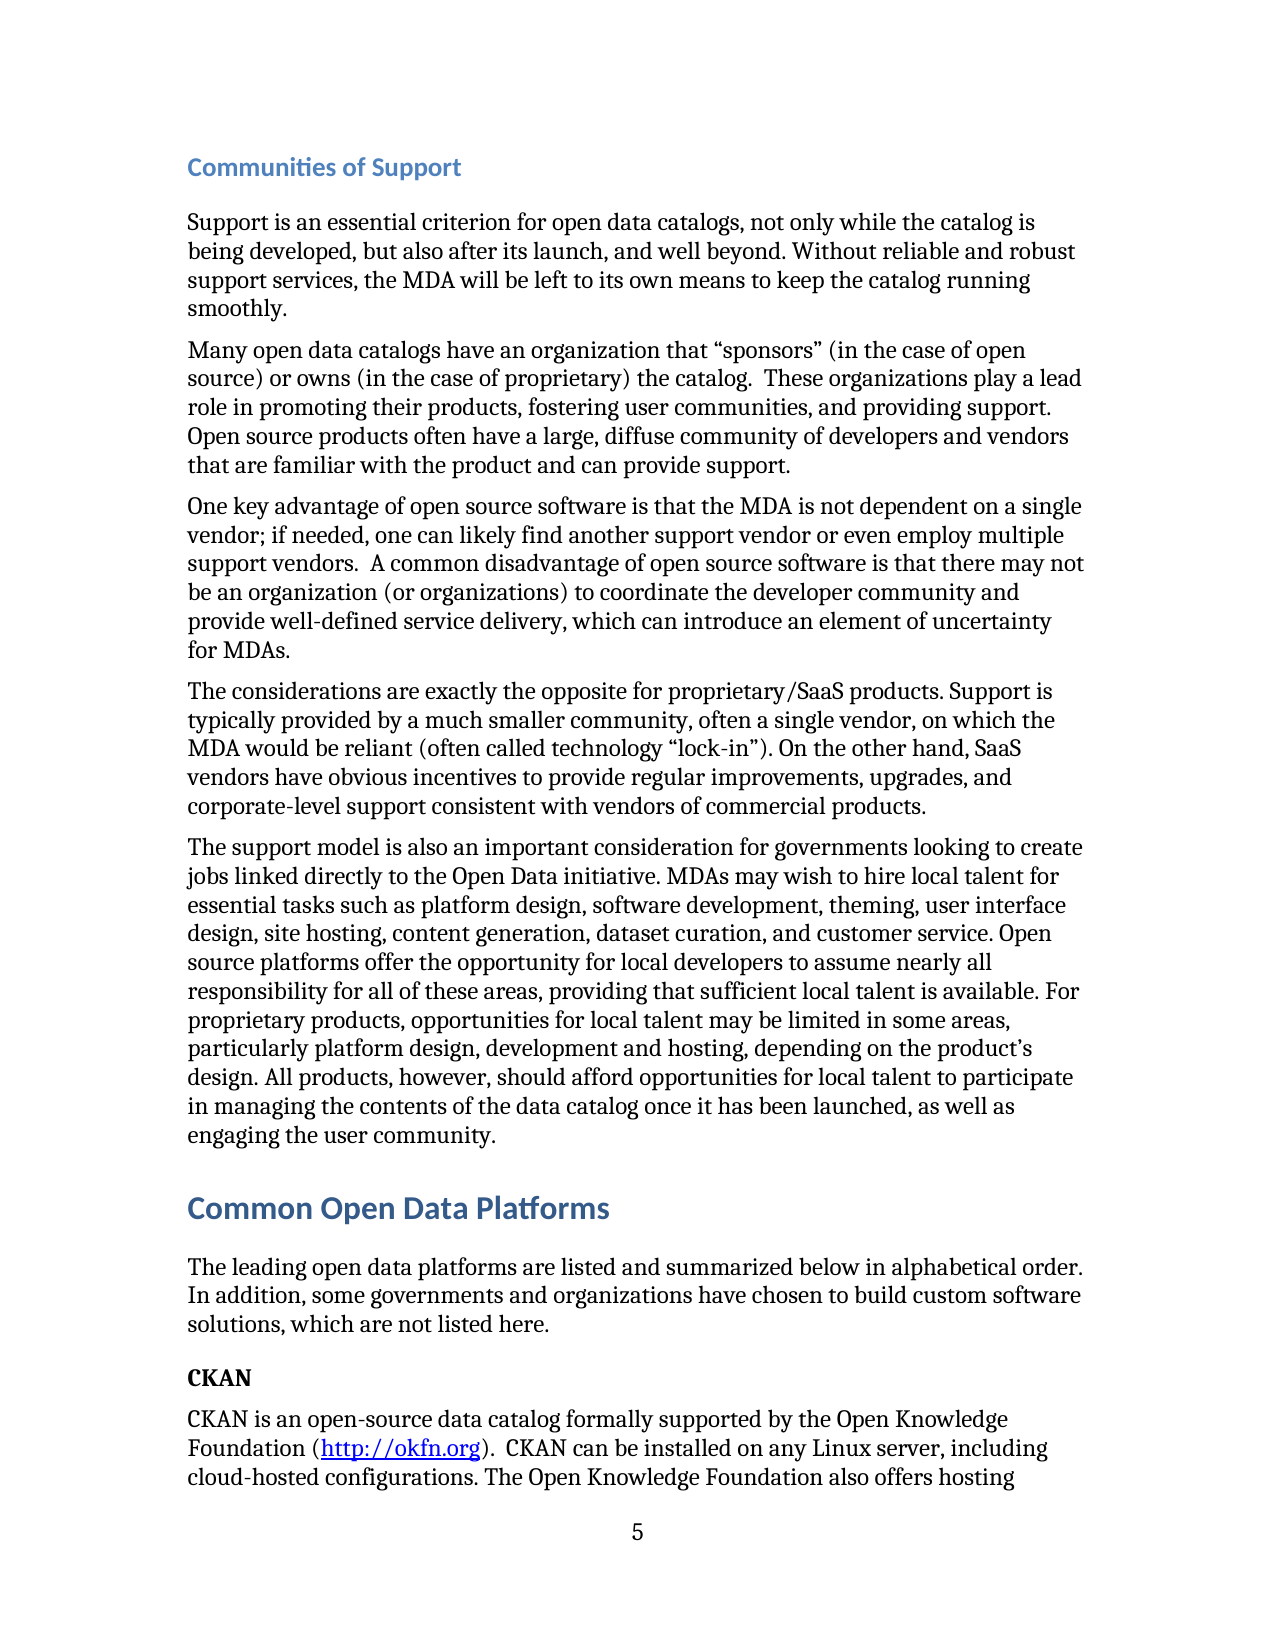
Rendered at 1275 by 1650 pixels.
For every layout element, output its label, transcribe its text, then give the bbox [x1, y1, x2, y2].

subtitle Common Open Data Platforms [187, 1187, 1087, 1227]
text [187, 1405, 1087, 1491]
text Support is an essential criterion for open data catalogs, not only while the catalog is being developed, but also after its launch, and well beyond. Without reliable and robust support services, the MDA will be left to its own means to keep the catalog running smoothly. [187, 208, 1087, 323]
text CKAN [187, 1364, 1087, 1392]
text The considerations are exactly the opposite for proprietary/SaaS products. Support is typically provided by a much smaller community, often a single vendor, on which the MDA would be reliant (often called technology “lock-in”). On the other hand, SaaS vendors have obvious incentives to provide regular improvements, upgrades, and corporate-level support consistent with vendors of commercial products. [187, 677, 1087, 821]
text Many open data catalogs have an organization that “sponsors” (in the case of open source) or owns (in the case of proprietary) the catalog. These organizations play a lead role in promoting their products, fostering user communities, and providing support. Open source products often have a large, diffuse community of developers and vendors that are familiar with the product and can provide support. [187, 336, 1087, 479]
text One key advantage of open source software is that the MDA is not dependent on a single vendor; if needed, one can likely find another support vendor or even employ multiple support vendors. A common disadvantage of open source software is that there may not be an organization (or organizations) to coordinate the developer community and provide well-defined service delivery, which can introduce an element of uncertainty for MDAs. [187, 492, 1087, 664]
subtitle Communities of Support [187, 150, 1087, 183]
text The leading open data platforms are listed and summarized below in alphabetical order. In addition, some governments and organizations have chosen to build custom software solutions, which are not listed here. [187, 1252, 1087, 1339]
text The support model is also an important consideration for governments looking to create jobs linked directly to the Open Data initiative. MDAs may wish to hire local talent for essential tasks such as platform design, software development, theming, user interface design, site hosting, content generation, dataset curation, and customer service. Open source platforms offer the opportunity for local developers to assume nearly all responsibility for all of these areas, providing that sufficient local talent is available. For proprietary products, opportunities for local talent may be limited in some areas, particularly platform design, development and hosting, depending on the product’s design. All products, however, should afford opportunities for local talent to participate in managing the contents of the data catalog once it has been launched, as well as engaging the user community. [187, 833, 1087, 1149]
